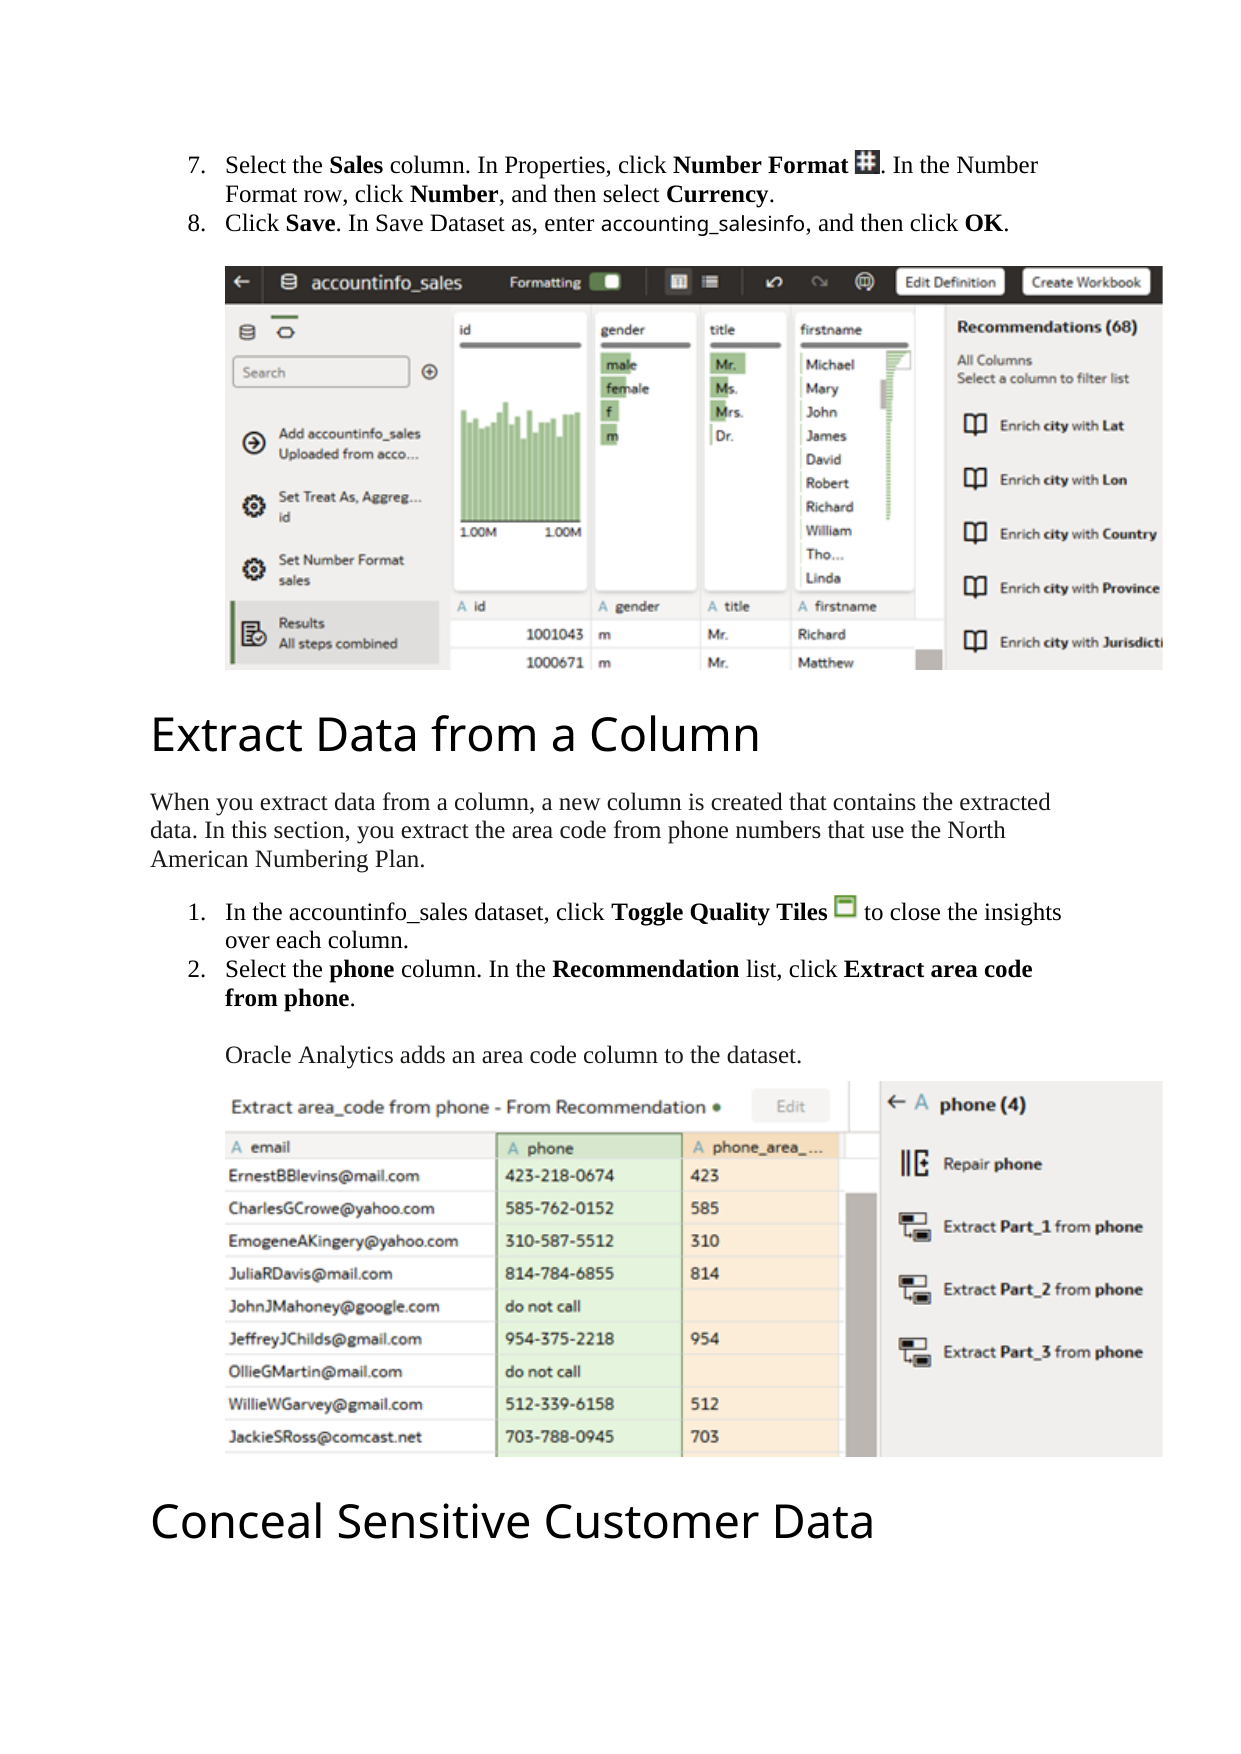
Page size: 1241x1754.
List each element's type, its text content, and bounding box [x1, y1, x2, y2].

text When you extract data from a column, a new column is created that contains the extracted data. In this section, you extract the area code from phone numbers that use the North American Numbering Plan. [150, 787, 1090, 873]
picture [225, 266, 1163, 670]
picture [225, 1081, 1163, 1457]
text Oracle Analytics adds an area code column to the dataset. [225, 1040, 1090, 1069]
list Select the phone column. In the Recommendation list, click Extract area code from phone. [187, 954, 1090, 1012]
text Extract Data from a Column [150, 701, 1090, 765]
list In the accountinfo_sales dataset, click Toggle Quality Tiles to close the insights over each column. [187, 895, 1090, 954]
text Conceal Sensitive Customer Data [150, 1488, 1090, 1552]
picture [833, 895, 858, 920]
list Select the Sales column. In Properties, click Number Format . In the Number Format row, click Number, and then select Currency. [187, 150, 1090, 208]
list Click Save. In Save Dataset as, enter accounting_salesinfo, and then click OK. [187, 208, 1090, 237]
picture [854, 150, 880, 174]
